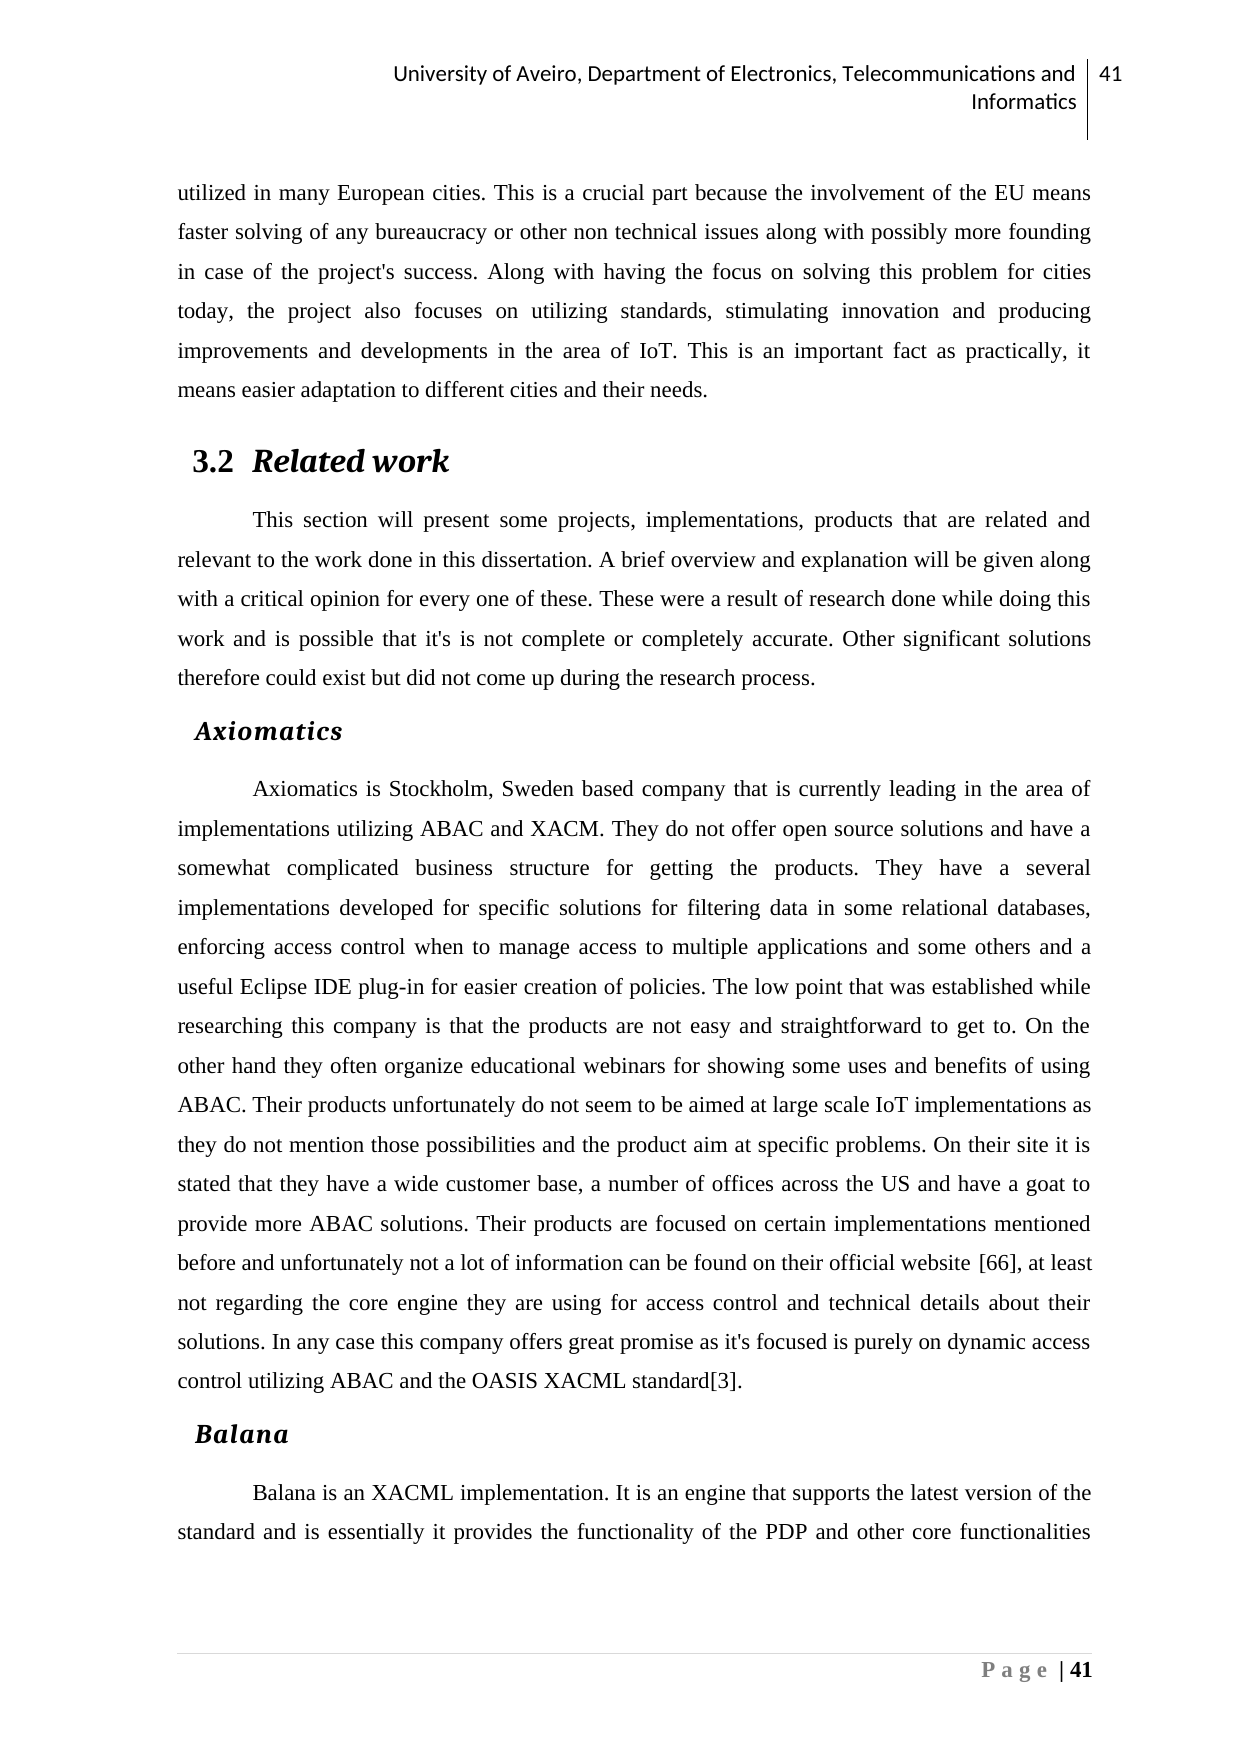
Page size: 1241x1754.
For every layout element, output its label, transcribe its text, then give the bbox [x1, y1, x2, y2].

subtitle Axiomatics [195, 716, 1092, 747]
subtitle Related work [192, 441, 1092, 480]
subtitle Balana [195, 1419, 1092, 1451]
text Axiomatics is Stockholm, Sweden based company that is currently leading in the area of implementations utilizing ABAC and XACM. They do not offer open source solutions and have a somewhat complicated business structure for getting the products. They have a several implementations developed for specific solutions for filtering data in some relational databases, enforcing access control when to manage access to multiple applications and some others and a useful Eclipse IDE plug-in for easier creation of policies. The low point that was established while researching this company is that the products are not easy and straightforward to get to. On the other hand they often organize educational webinars for showing some uses and benefits of using ABAC. Their products unfortunately do not seem to be aimed at large scale IoT implementations as they do not mention those possibilities and the product aim at specific problems. On their site it is stated that they have a wide customer base, a number of offices across the US and have a goat to provide more ABAC solutions. Their products are focused on certain implementations mentioned before and unfortunately not a lot of information can be found on their official website , at least not regarding the core engine they are using for access control and technical details about their solutions. In any case this company offers great promise as it's focused is purely on dynamic access control utilizing ABAC and the OASIS XACML standard. [177, 775, 1092, 1394]
text This section will present some projects, implementations, products that are related and relevant to the work done in this dissertation. A brief overview and explanation will be given along with a critical opinion for every one of these. These were a result of research done while doing this work and is possible that it's is not complete or completely accurate. Other significant solutions therefore could exist but did not come up during the research process. [177, 506, 1092, 691]
